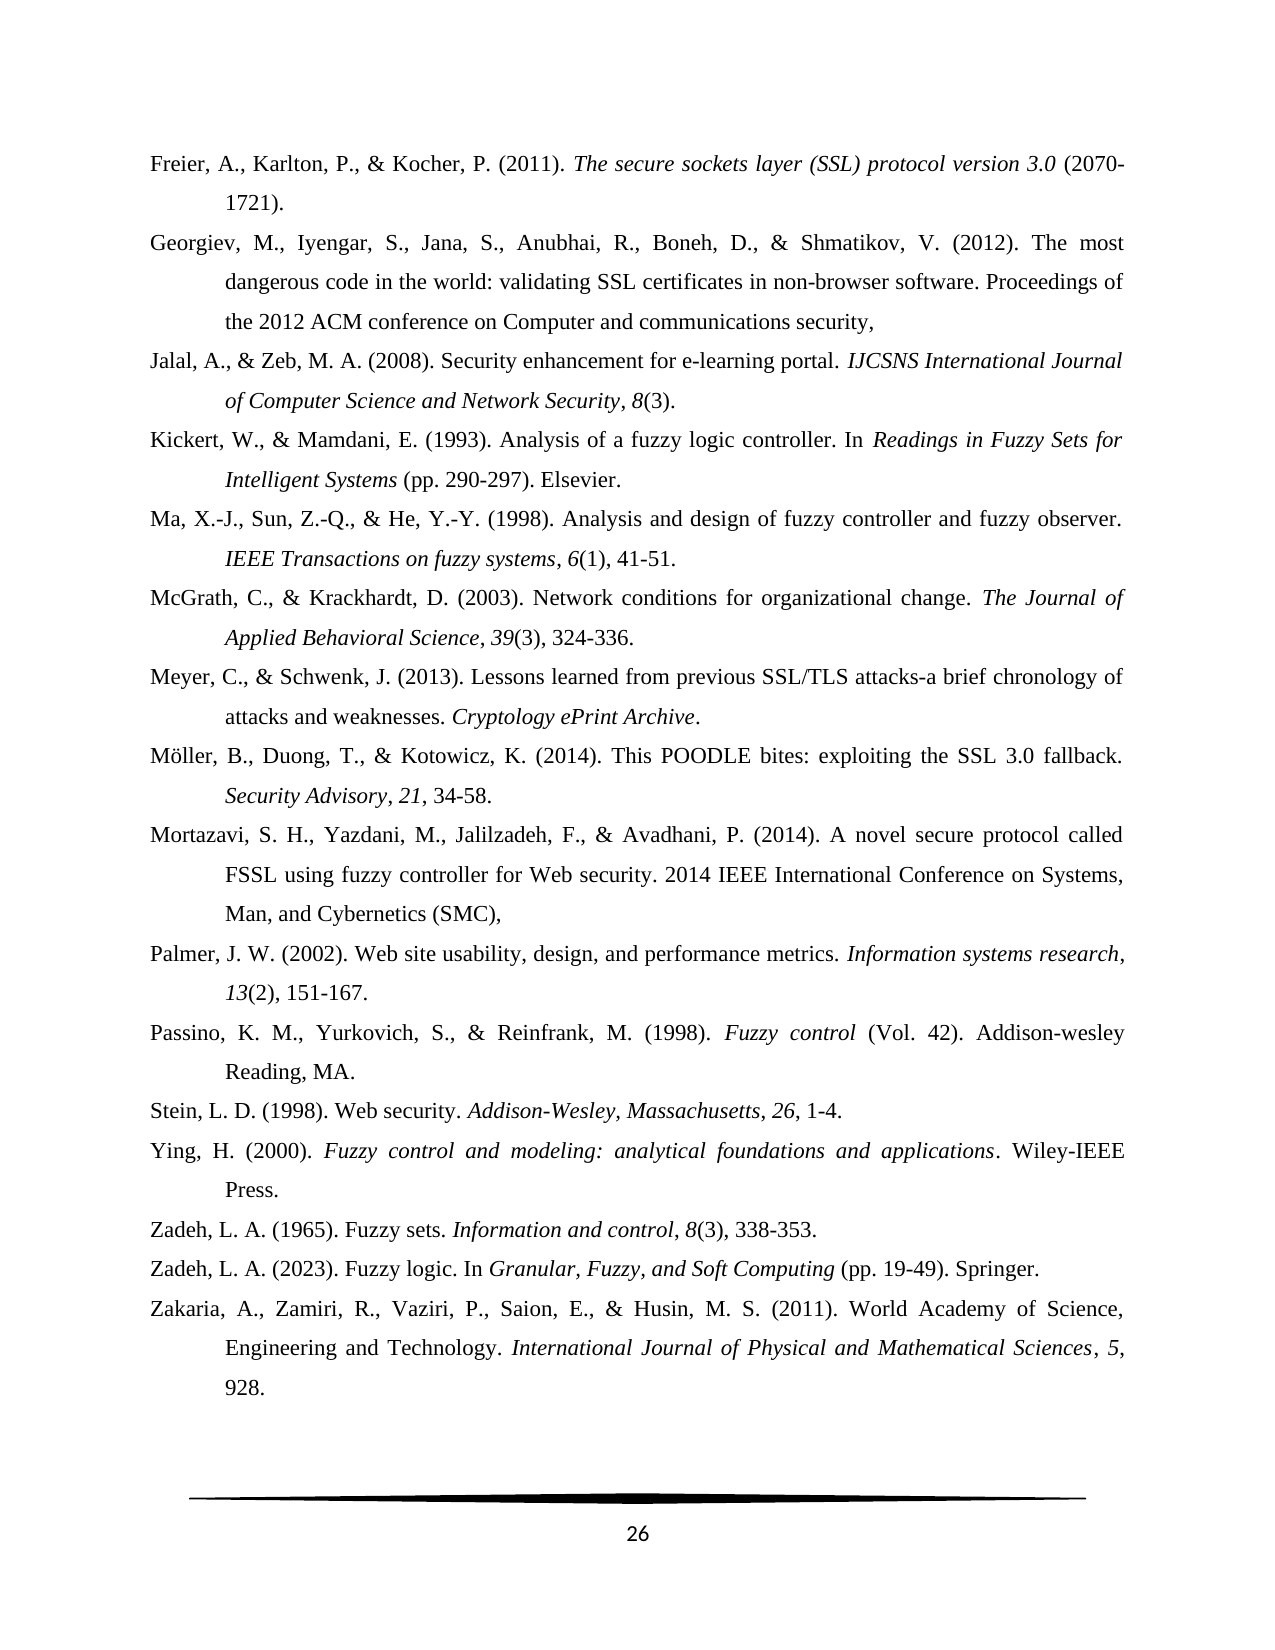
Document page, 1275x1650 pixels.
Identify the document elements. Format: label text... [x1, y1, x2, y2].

text Ying, H. (2000). Fuzzy control and modeling: analytical foundations and applications. Wiley-IEEE Press. [150, 1137, 1125, 1203]
text Zadeh, L. A. (2023). Fuzzy logic. In Granular, Fuzzy, and Soft Computing (pp. 19-49). Springer. [150, 1255, 1125, 1282]
text Freier, A., Karlton, P., & Kocher, P. (2011). The secure sockets layer (SSL) protocol version 3.0 (2070-1721). [150, 150, 1125, 216]
text Meyer, C., & Schwenk, J. (2013). Lessons learned from previous SSL/TLS attacks-a brief chronology of attacks and weaknesses. Cryptology ePrint Archive. [150, 663, 1125, 729]
text Passino, K. M., Yurkovich, S., & Reinfrank, M. (1998). Fuzzy control (Vol. 42). Addison-wesley Reading, MA. [150, 1018, 1125, 1084]
text Ma, X.-J., Sun, Z.-Q., & He, Y.-Y. (1998). Analysis and design of fuzzy controller and fuzzy observer. IEEE Transactions on fuzzy systems, 6(1), 41-51. [150, 505, 1125, 571]
text Kickert, W., & Mamdani, E. (1993). Analysis of a fuzzy logic controller. In Readings in Fuzzy Sets for Intelligent Systems (pp. 290-297). Elsevier. [150, 426, 1125, 492]
text Georgiev, M., Iyengar, S., Jana, S., Anubhai, R., Boneh, D., & Shmatikov, V. (2012). The most dangerous code in the world: validating SSL certificates in non-browser software. Proceedings of the 2012 ACM conference on Computer and communications security, [150, 229, 1125, 334]
text Jalal, A., & Zeb, M. A. (2008). Security enhancement for e-learning portal. IJCSNS International Journal of Computer Science and Network Security, 8(3). [150, 347, 1125, 413]
text Zakaria, A., Zamiri, R., Vaziri, P., Saion, E., & Husin, M. S. (2011). World Academy of Science, Engineering and Technology. International Journal of Physical and Mathematical Sciences, 5, 928. [150, 1295, 1125, 1400]
text Möller, B., Duong, T., & Kotowicz, K. (2014). This POODLE bites: exploiting the SSL 3.0 fallback. Security Advisory, 21, 34-58. [150, 742, 1125, 808]
text Palmer, J. W. (2002). Web site usability, design, and performance metrics. Information systems research, 13(2), 151-167. [150, 939, 1125, 1005]
text McGrath, C., & Krackhardt, D. (2003). Network conditions for organizational change. The Journal of Applied Behavioral Science, 39(3), 324-336. [150, 584, 1125, 650]
text Zadeh, L. A. (1965). Fuzzy sets. Information and control, 8(3), 338-353. [150, 1216, 1125, 1242]
text Stein, L. D. (1998). Web security. Addison-Wesley, Massachusetts, 26, 1-4. [150, 1097, 1125, 1124]
text Mortazavi, S. H., Yazdani, M., Jalilzadeh, F., & Avadhani, P. (2014). A novel secure protocol called FSSL using fuzzy controller for Web security. 2014 IEEE International Conference on Systems, Man, and Cybernetics (SMC), [150, 821, 1125, 926]
